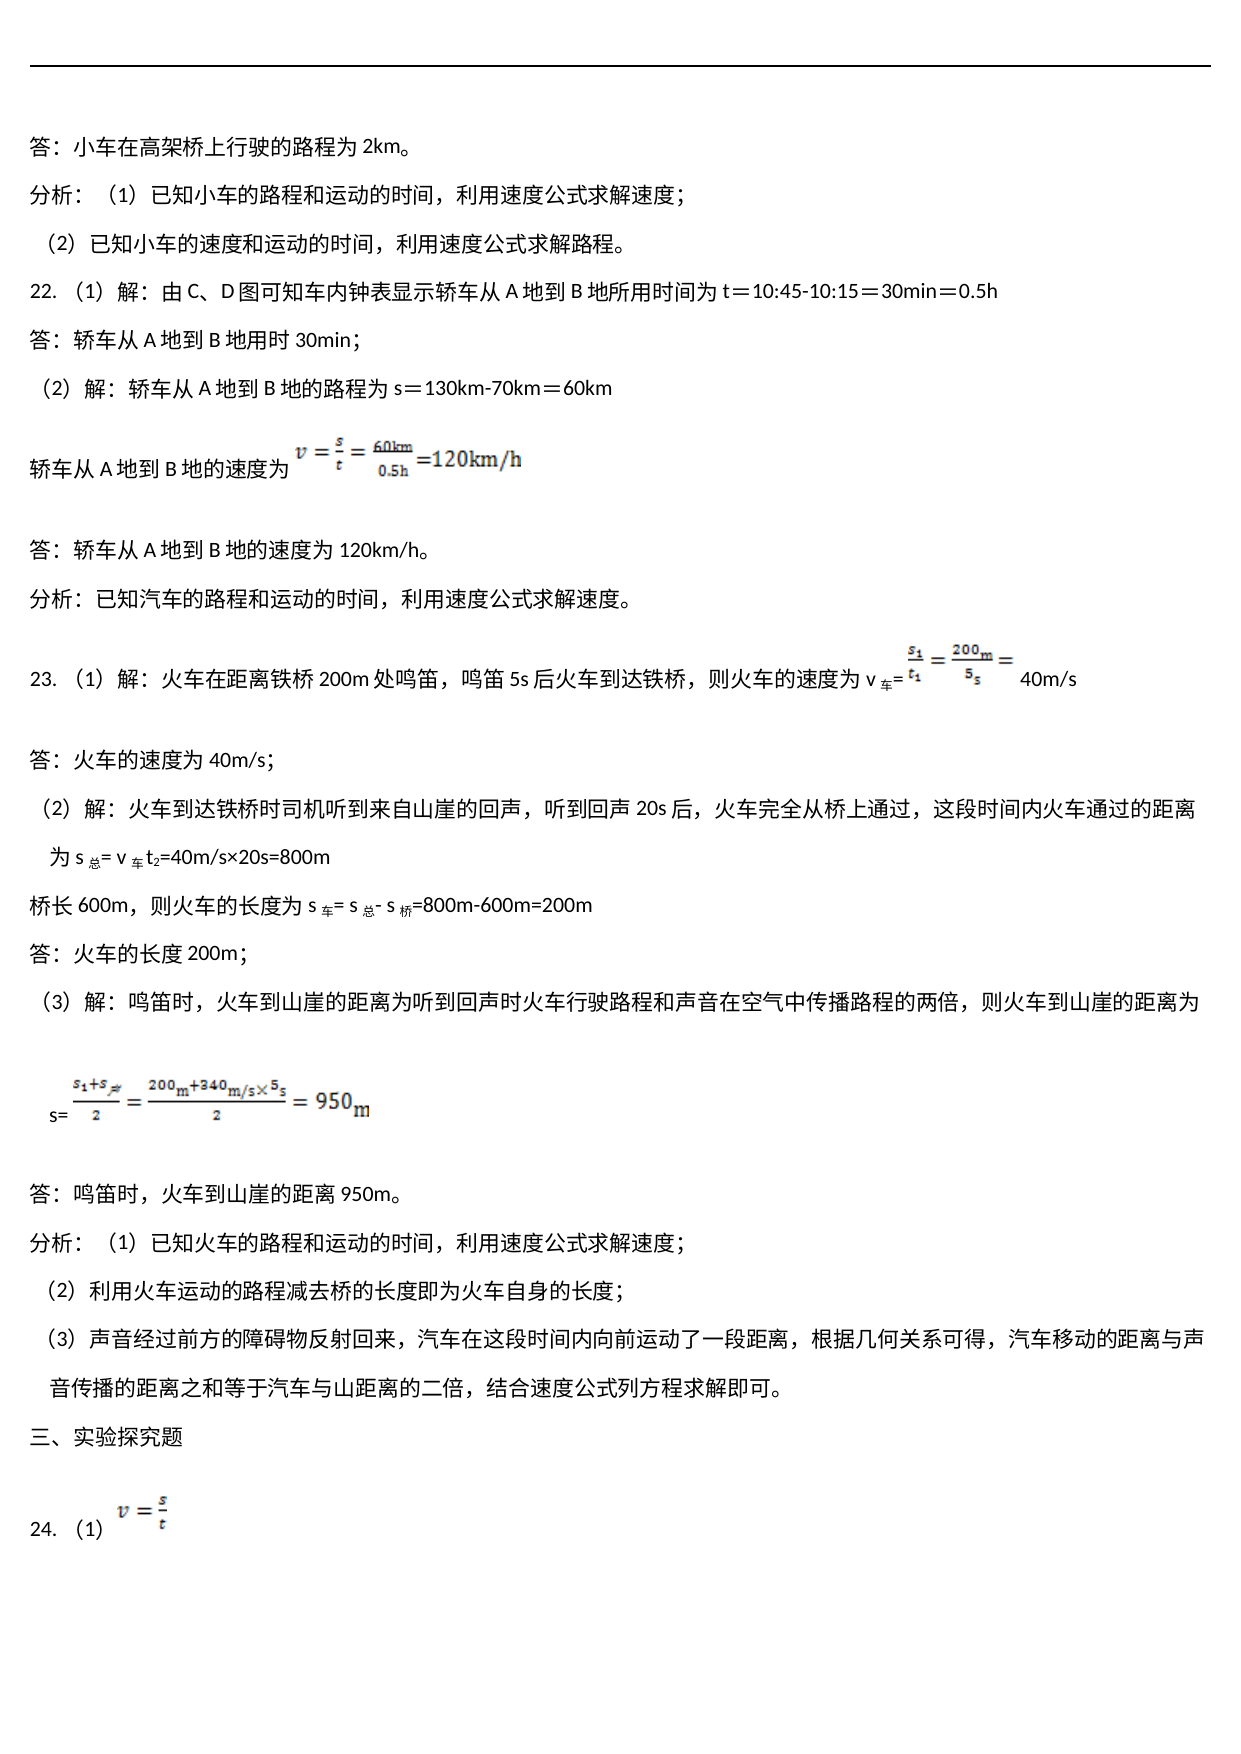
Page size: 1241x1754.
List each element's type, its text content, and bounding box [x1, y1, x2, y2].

text （2）解：火车到达铁桥时司机听到来自山崖的回声，听到回声20s后，火车完全从桥上通过，这段时间内火车通过的距离为s总= v车t2=40m/s×20s=800m [29, 791, 1211, 872]
text （2）已知小车的速度和运动的时间，利用速度公式求解路程。 [29, 226, 1211, 259]
text 分析：（1）已知小车的路程和运动的时间，利用速度公式求解速度； [29, 178, 1211, 210]
text （2）解：轿车从A地到B地的路程为s＝130km-70km＝60km [29, 371, 1211, 404]
text 答：小车在高架桥上行驶的路程为2km。 [29, 129, 1211, 162]
text 答：火车的长度200m； [29, 937, 1211, 969]
text 分析：（1）已知火车的路程和运动的时间，利用速度公式求解速度； [29, 1225, 1211, 1258]
picture [295, 419, 521, 486]
text 答：轿车从A地到B地的速度为120km/h。 [29, 533, 1211, 565]
picture [117, 1479, 167, 1547]
text 轿车从A地到B地的速度为 [29, 419, 1211, 517]
picture [908, 629, 1015, 696]
text 24. （1） [29, 1480, 1211, 1577]
text 桥长600m，则火车的长度为s车= s总- s桥=800m-600m=200m [29, 888, 1211, 921]
text 分析：已知汽车的路程和运动的时间，利用速度公式求解速度。 [29, 581, 1211, 614]
text 22. （1）解：由C、D图可知车内钟表显示轿车从A地到B地所用时间为t＝10:45-10:15＝30min＝0.5h [29, 274, 1211, 307]
text 三、实验探究题 [29, 1419, 1211, 1452]
picture [73, 1066, 369, 1133]
text （3）声音经过前方的障碍物反射回来，汽车在这段时间内向前运动了一段距离，根据几何关系可得，汽车移动的距离与声音传播的距离之和等于汽车与山距离的二倍，结合速度公式列方程求解即可。 [29, 1322, 1211, 1403]
text （3）解：鸣笛时，火车到山崖的距离为听到回声时火车行驶路程和声音在空气中传播路程的两倍，则火车到山崖的距离为s= [29, 985, 1211, 1164]
text （2）利用火车运动的路程减去桥的长度即为火车自身的长度； [29, 1274, 1211, 1306]
text 答：鸣笛时，火车到山崖的距离950m。 [29, 1177, 1211, 1209]
text 答：火车的速度为40m/s； [29, 743, 1211, 775]
text 答：轿车从A地到B地用时30min； [29, 323, 1211, 355]
text 23. （1）解：火车在距离铁桥200m处鸣笛，鸣笛5s后火车到达铁桥，则火车的速度为v车= 40m/s [29, 629, 1211, 727]
